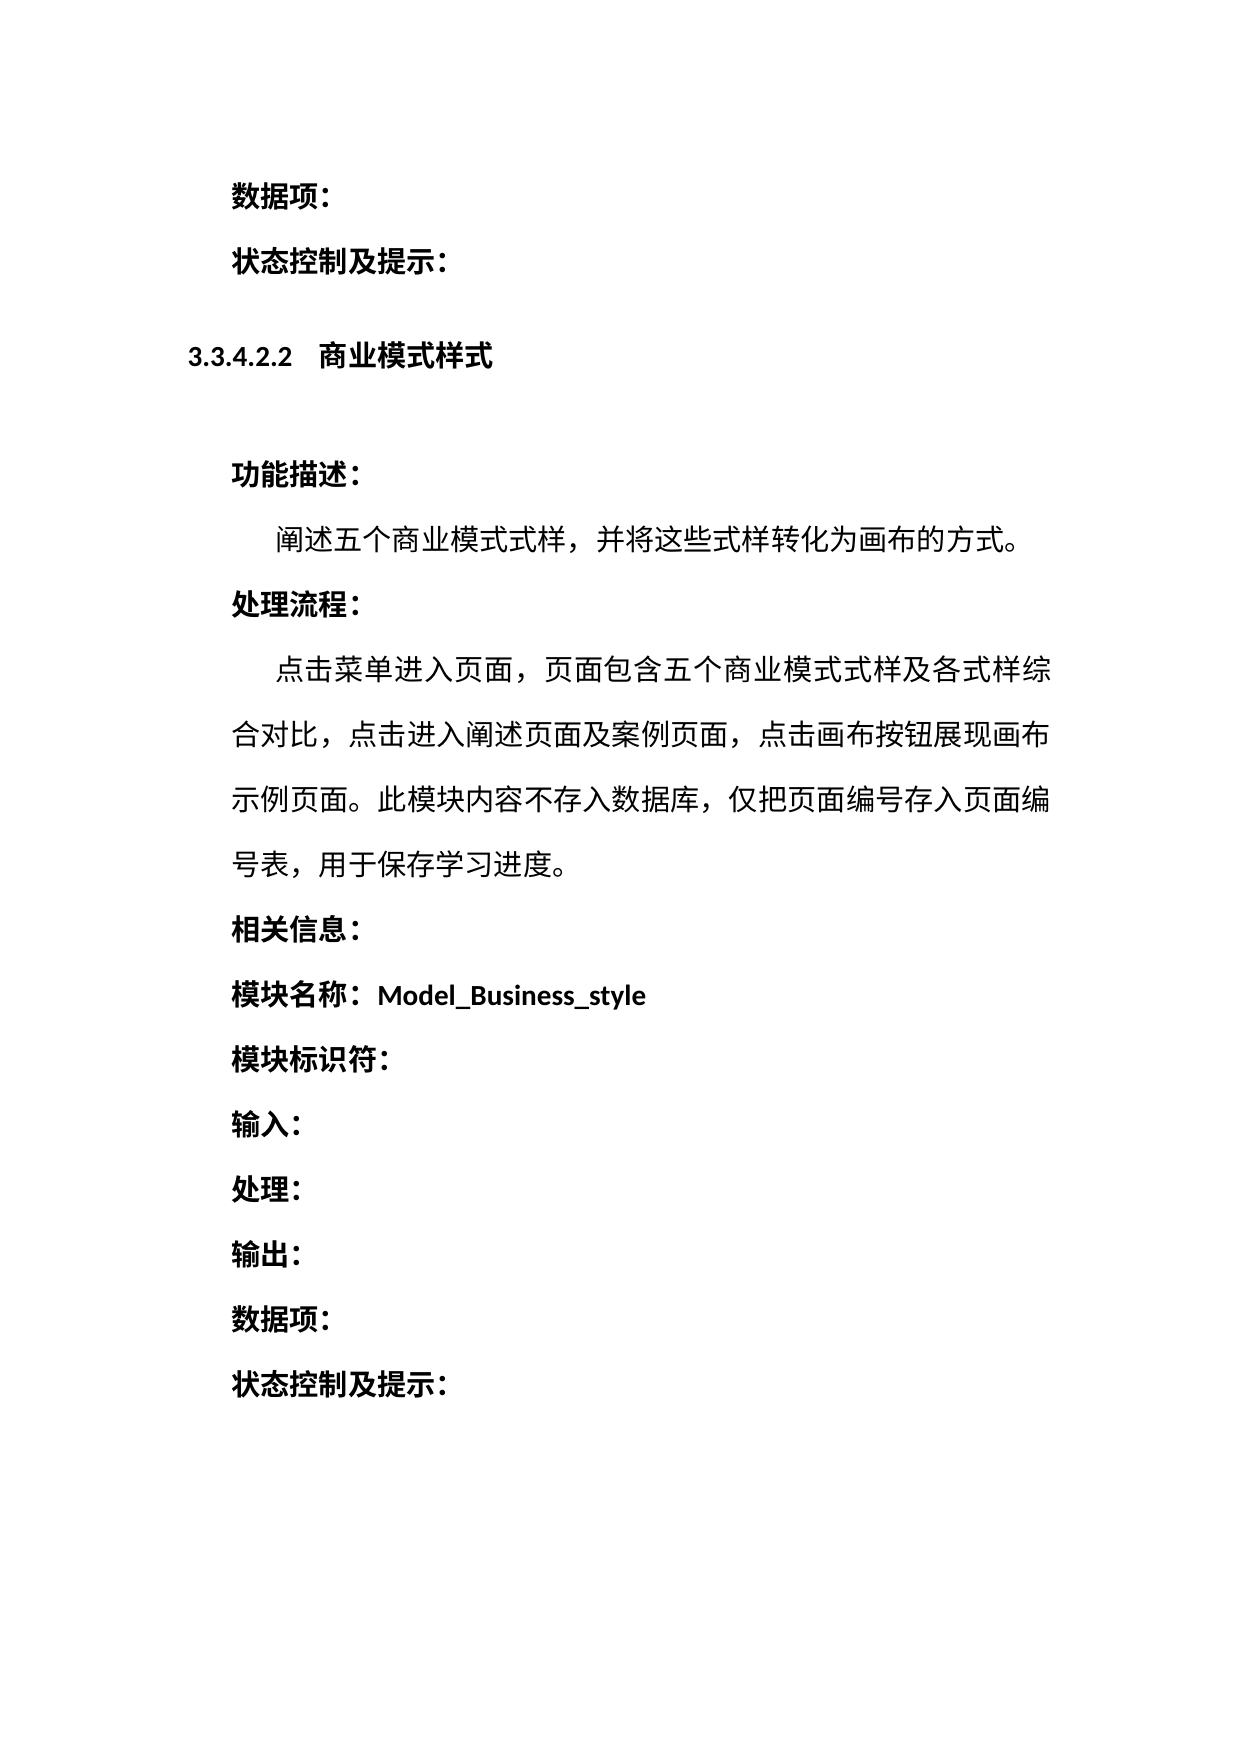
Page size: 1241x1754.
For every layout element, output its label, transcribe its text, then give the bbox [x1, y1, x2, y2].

text 模块名称：Model_Business_style [231, 960, 1053, 1025]
text 处理： [231, 1155, 1053, 1220]
text 状态控制及提示： [231, 1350, 1053, 1415]
text 处理流程： [231, 570, 1053, 635]
text 点击菜单进入页面，页面包含五个商业模式式样及各式样综合对比，点击进入阐述页面及案例页面，点击画布按钮展现画布示例页面。此模块内容不存入数据库，仅把页面编号存入页面编号表，用于保存学习进度。 [231, 635, 1053, 895]
text 输入： [231, 1090, 1053, 1155]
text 模块标识符： [231, 1025, 1053, 1090]
text 阐述五个商业模式式样，并将这些式样转化为画布的方式。 [231, 505, 1053, 570]
text 相关信息： [231, 895, 1053, 960]
text 输出： [231, 1220, 1053, 1285]
text 数据项： [231, 1285, 1053, 1350]
subtitle 商业模式样式 [187, 321, 1053, 386]
text 功能描述： [231, 440, 1053, 505]
text 数据项： [231, 162, 1053, 227]
text 状态控制及提示： [231, 227, 1053, 292]
